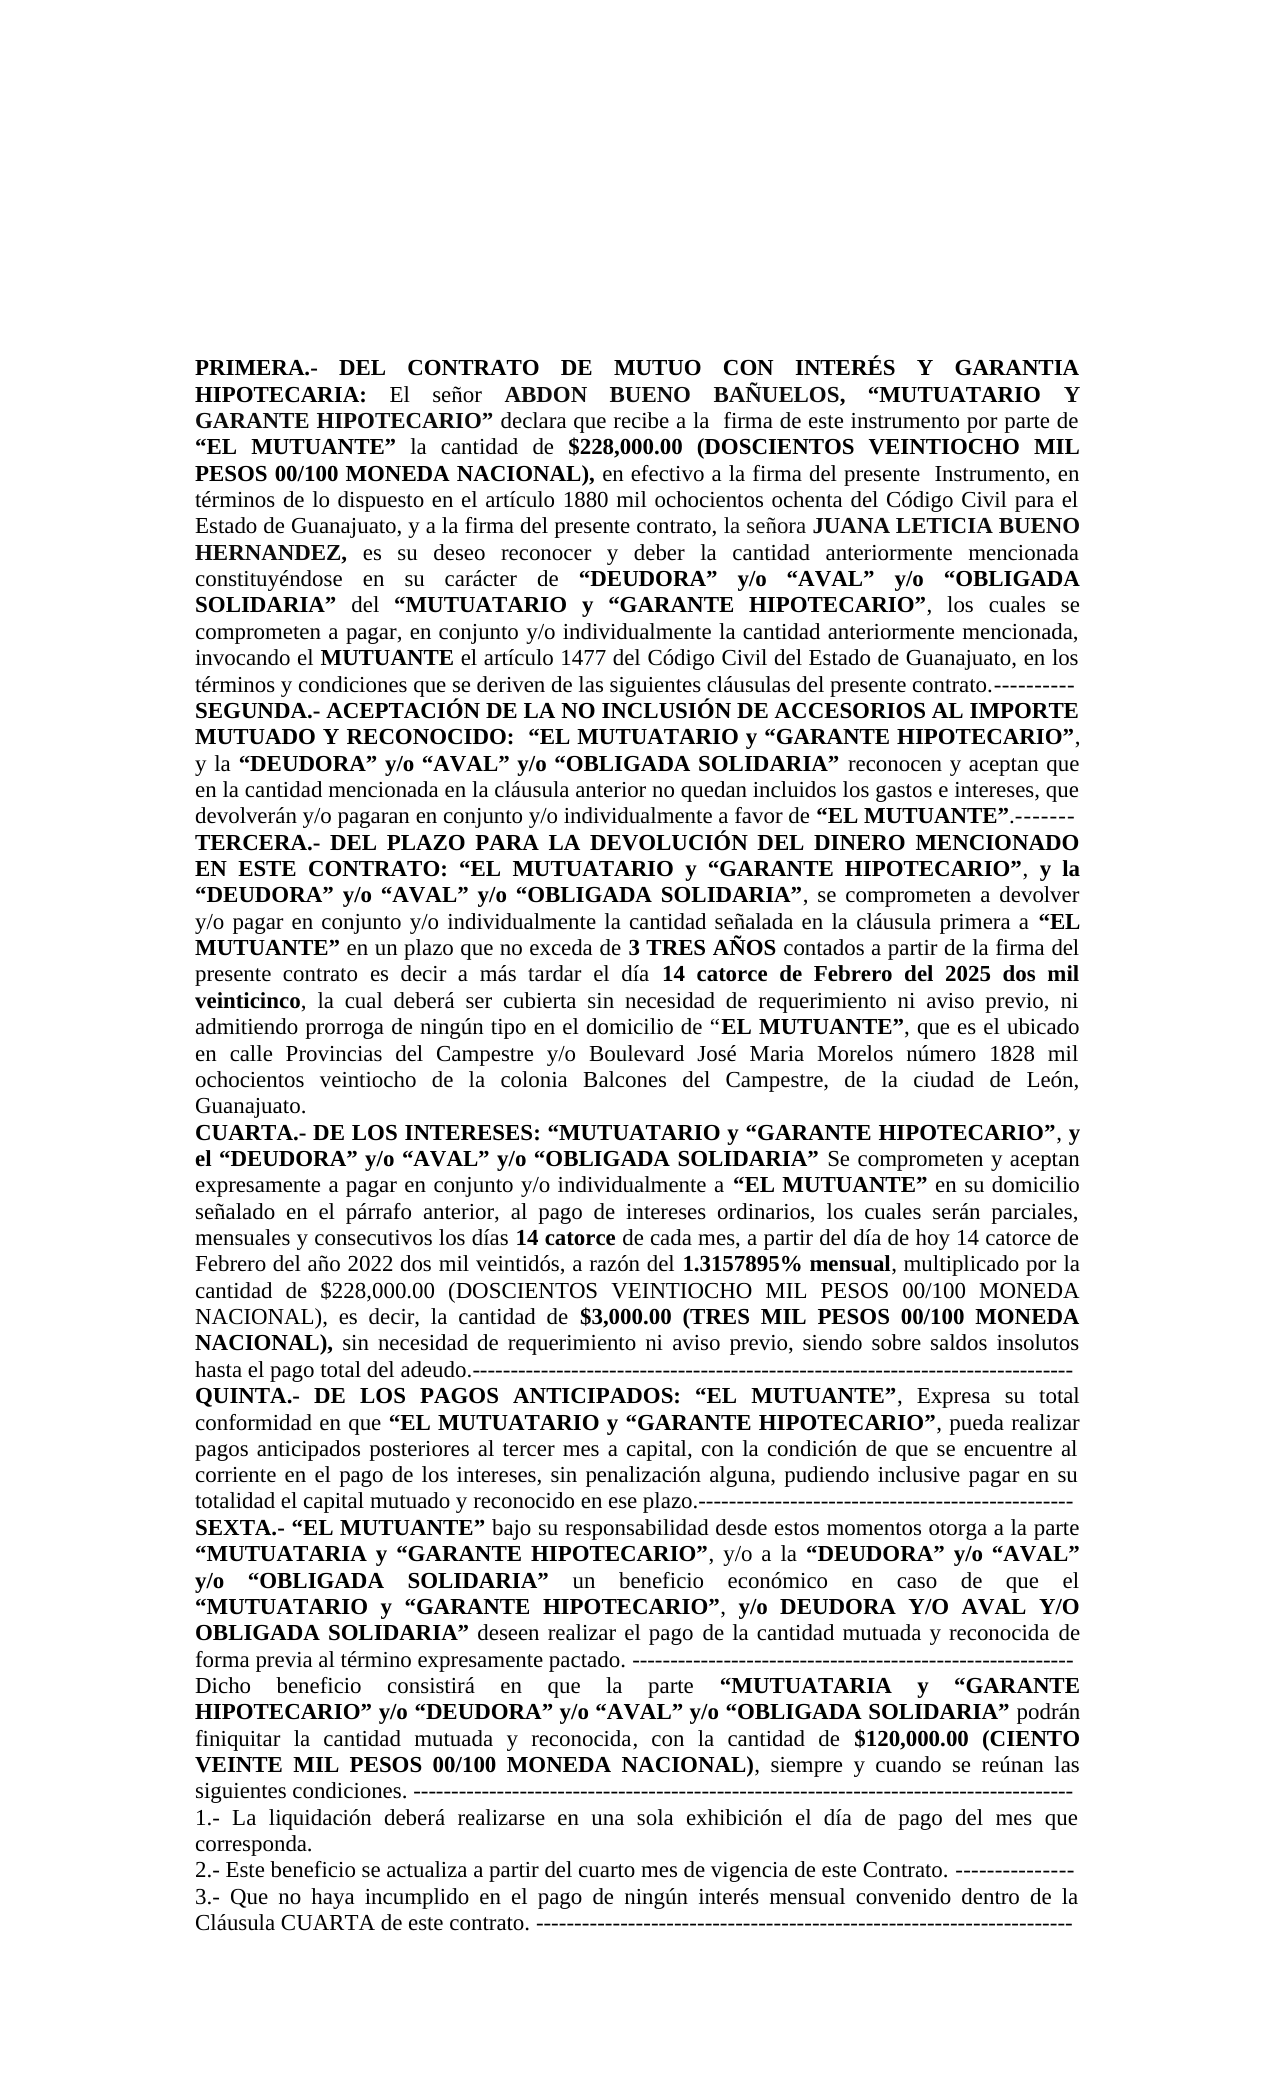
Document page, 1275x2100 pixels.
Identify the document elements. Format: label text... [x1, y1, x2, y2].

text 2.- Este beneficio se actualiza a partir del cuarto mes de vigencia de este Contrato. [195, 1857, 1080, 1883]
text TERCERA.- DEL PLAZO PARA LA DEVOLUCIÓN DEL DINERO MENCIONADO EN ESTE CONTRATO: “EL MUTUATARIO y “GARANTE HIPOTECARIO”, y la “DEUDORA” y/o “AVAL” y/o “OBLIGADA SOLIDARIA”, se comprometen a devolver y/o pagar en conjunto y/o individualmente la cantidad señalada en la cláusula primera a “EL MUTUANTE” en un plazo que no exceda de 3 TRES AÑOS contados a partir de la firma del presente contrato es decir a más tardar el día 14 catorce de Febrero del 2025 dos mil veinticinco, la cual deberá ser cubierta sin necesidad de requerimiento ni aviso previo, ni admitiendo prorroga de ningún tipo en el domicilio de “EL MUTUANTE”, que es el ubicado en calle Provincias del Campestre y/o Boulevard José Maria Morelos número 1828 mil ochocientos veintiocho de la colonia Balcones del Campestre, de la ciudad de León, Guanajuato. [195, 829, 1080, 1119]
text PRIMERA.- DEL CONTRATO DE MUTUO CON INTERÉS Y GARANTIA HIPOTECARIA: El señor ABDON BUENO BAÑUELOS, “MUTUATARIO Y GARANTE HIPOTECARIO” declara que recibe a la firma de este instrumento por parte de “EL MUTUANTE” la cantidad de $228,000.00 (DOSCIENTOS VEINTIOCHO MIL PESOS 00/100 MONEDA NACIONAL), en efectivo a la firma del presente Instrumento, en términos de lo dispuesto en el artículo 1880 mil ochocientos ochenta del Código Civil para el Estado de Guanajuato, y a la firma del presente contrato, la señora JUANA LETICIA BUENO HERNANDEZ, es su deseo reconocer y deber la cantidad anteriormente mencionada constituyéndose en su carácter de “DEUDORA” y/o “AVAL” y/o “OBLIGADA SOLIDARIA” del “MUTUATARIO y “GARANTE HIPOTECARIO”, los cuales se comprometen a pagar, en conjunto y/o individualmente la cantidad anteriormente mencionada, invocando el MUTUANTE el artículo 1477 del Código Civil del Estado de Guanajuato, en los términos y condiciones que se deriven de las siguientes cláusulas del presente contrato. [195, 354, 1080, 697]
text 1.- La liquidación deberá realizarse en una sola exhibición el día de pago del mes que corresponda. [195, 1804, 1080, 1857]
text SEGUNDA.- ACEPTACIÓN DE LA NO INCLUSIÓN DE ACCESORIOS AL IMPORTE MUTUADO Y RECONOCIDO: “EL MUTUATARIO y “GARANTE HIPOTECARIO”, y la “DEUDORA” y/o “AVAL” y/o “OBLIGADA SOLIDARIA” reconocen y aceptan que en la cantidad mencionada en la cláusula anterior no quedan incluidos los gastos e intereses, que devolverán y/o pagaran en conjunto y/o individualmente a favor de “EL MUTUANTE”. [195, 697, 1080, 829]
text SEXTA.- “EL MUTUANTE” bajo su responsabilidad desde estos momentos otorga a la parte “MUTUATARIA y “GARANTE HIPOTECARIO”, y/o a la “DEUDORA” y/o “AVAL” y/o “OBLIGADA SOLIDARIA” un beneficio económico en caso de que el “MUTUATARIO y “GARANTE HIPOTECARIO”, y/o DEUDORA Y/O AVAL Y/O OBLIGADA SOLIDARIA” deseen realizar el pago de la cantidad mutuada y reconocida de forma previa al término expresamente pactado. [195, 1514, 1080, 1672]
text Dicho beneficio consistirá en que la parte “MUTUATARIA y “GARANTE HIPOTECARIO” y/o “DEUDORA” y/o “AVAL” y/o “OBLIGADA SOLIDARIA” podrán finiquitar la cantidad mutuada y reconocida, con la cantidad de $120,000.00 (CIENTO VEINTE MIL PESOS 00/100 MONEDA NACIONAL), siempre y cuando se reúnan las siguientes condiciones. [195, 1672, 1080, 1804]
text 3.- Que no haya incumplido en el pago de ningún interés mensual convenido dentro de la Cláusula CUARTA de este contrato. [195, 1883, 1080, 1936]
text QUINTA.- DE LOS PAGOS ANTICIPADOS: “EL MUTUANTE”, Expresa su total conformidad en que “EL MUTUATARIO y “GARANTE HIPOTECARIO”, pueda realizar pagos anticipados posteriores al tercer mes a capital, con la condición de que se encuentre al corriente en el pago de los intereses, sin penalización alguna, pudiendo inclusive pagar en su totalidad el capital mutuado y reconocido en ese plazo. [195, 1382, 1080, 1514]
text CUARTA.- DE LOS INTERESES: “MUTUATARIO y “GARANTE HIPOTECARIO”, y el “DEUDORA” y/o “AVAL” y/o “OBLIGADA SOLIDARIA” Se comprometen y aceptan expresamente a pagar en conjunto y/o individualmente a “EL MUTUANTE” en su domicilio señalado en el párrafo anterior, al pago de intereses ordinarios, los cuales serán parciales, mensuales y consecutivos los días 14 catorce de cada mes, a partir del día de hoy 14 catorce de Febrero del año 2022 dos mil veintidós, a razón del 1.3157895% mensual, multiplicado por la cantidad de $228,000.00 (DOSCIENTOS VEINTIOCHO MIL PESOS 00/100 MONEDA NACIONAL), es decir, la cantidad de $3,000.00 (TRES MIL PESOS 00/100 MONEDA NACIONAL), sin necesidad de requerimiento ni aviso previo, siendo sobre saldos insolutos hasta el pago total del adeudo. [195, 1119, 1080, 1382]
